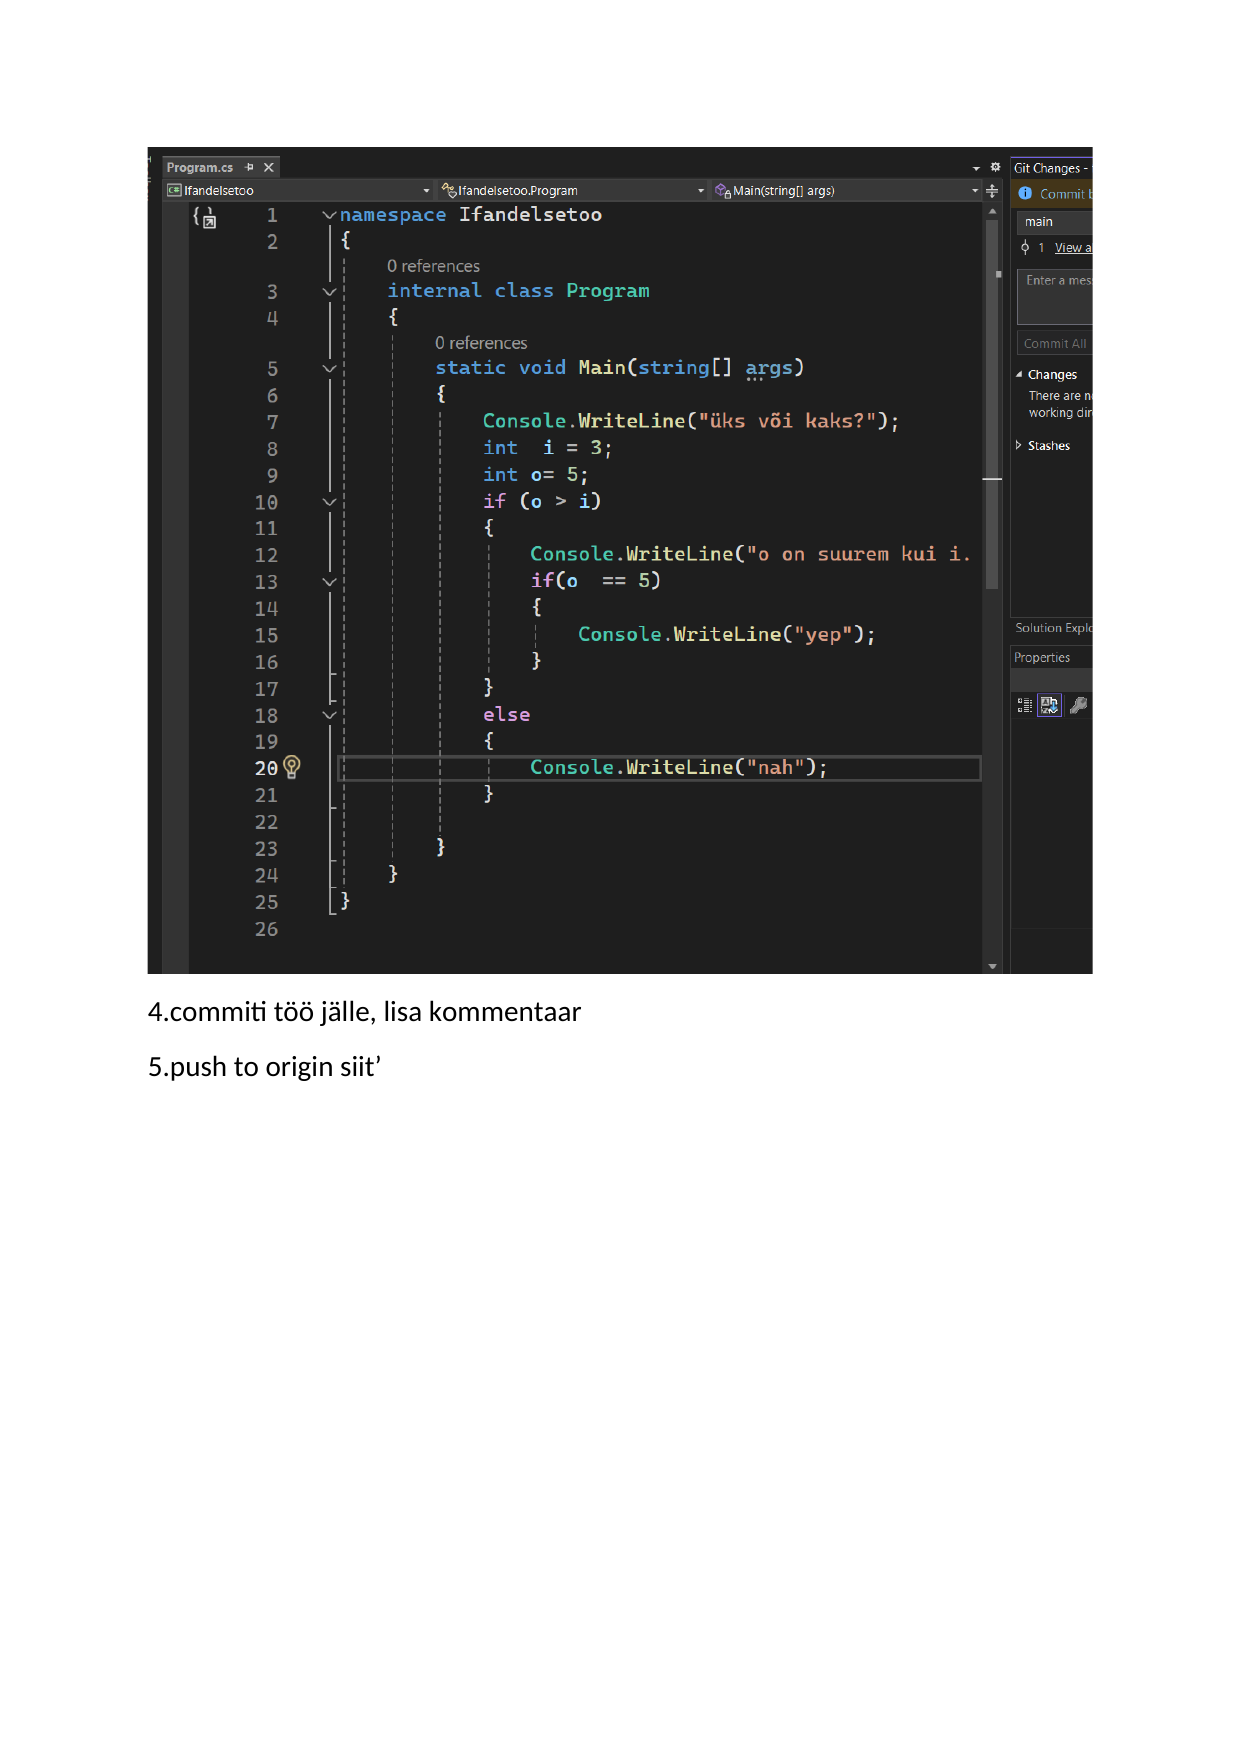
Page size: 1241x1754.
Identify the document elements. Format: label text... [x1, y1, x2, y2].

text 4.commiti töö jälle, lisa kommentaar [148, 993, 1093, 1028]
text 5.push to origin siit’ [148, 1048, 1093, 1083]
picture [147, 147, 1093, 974]
